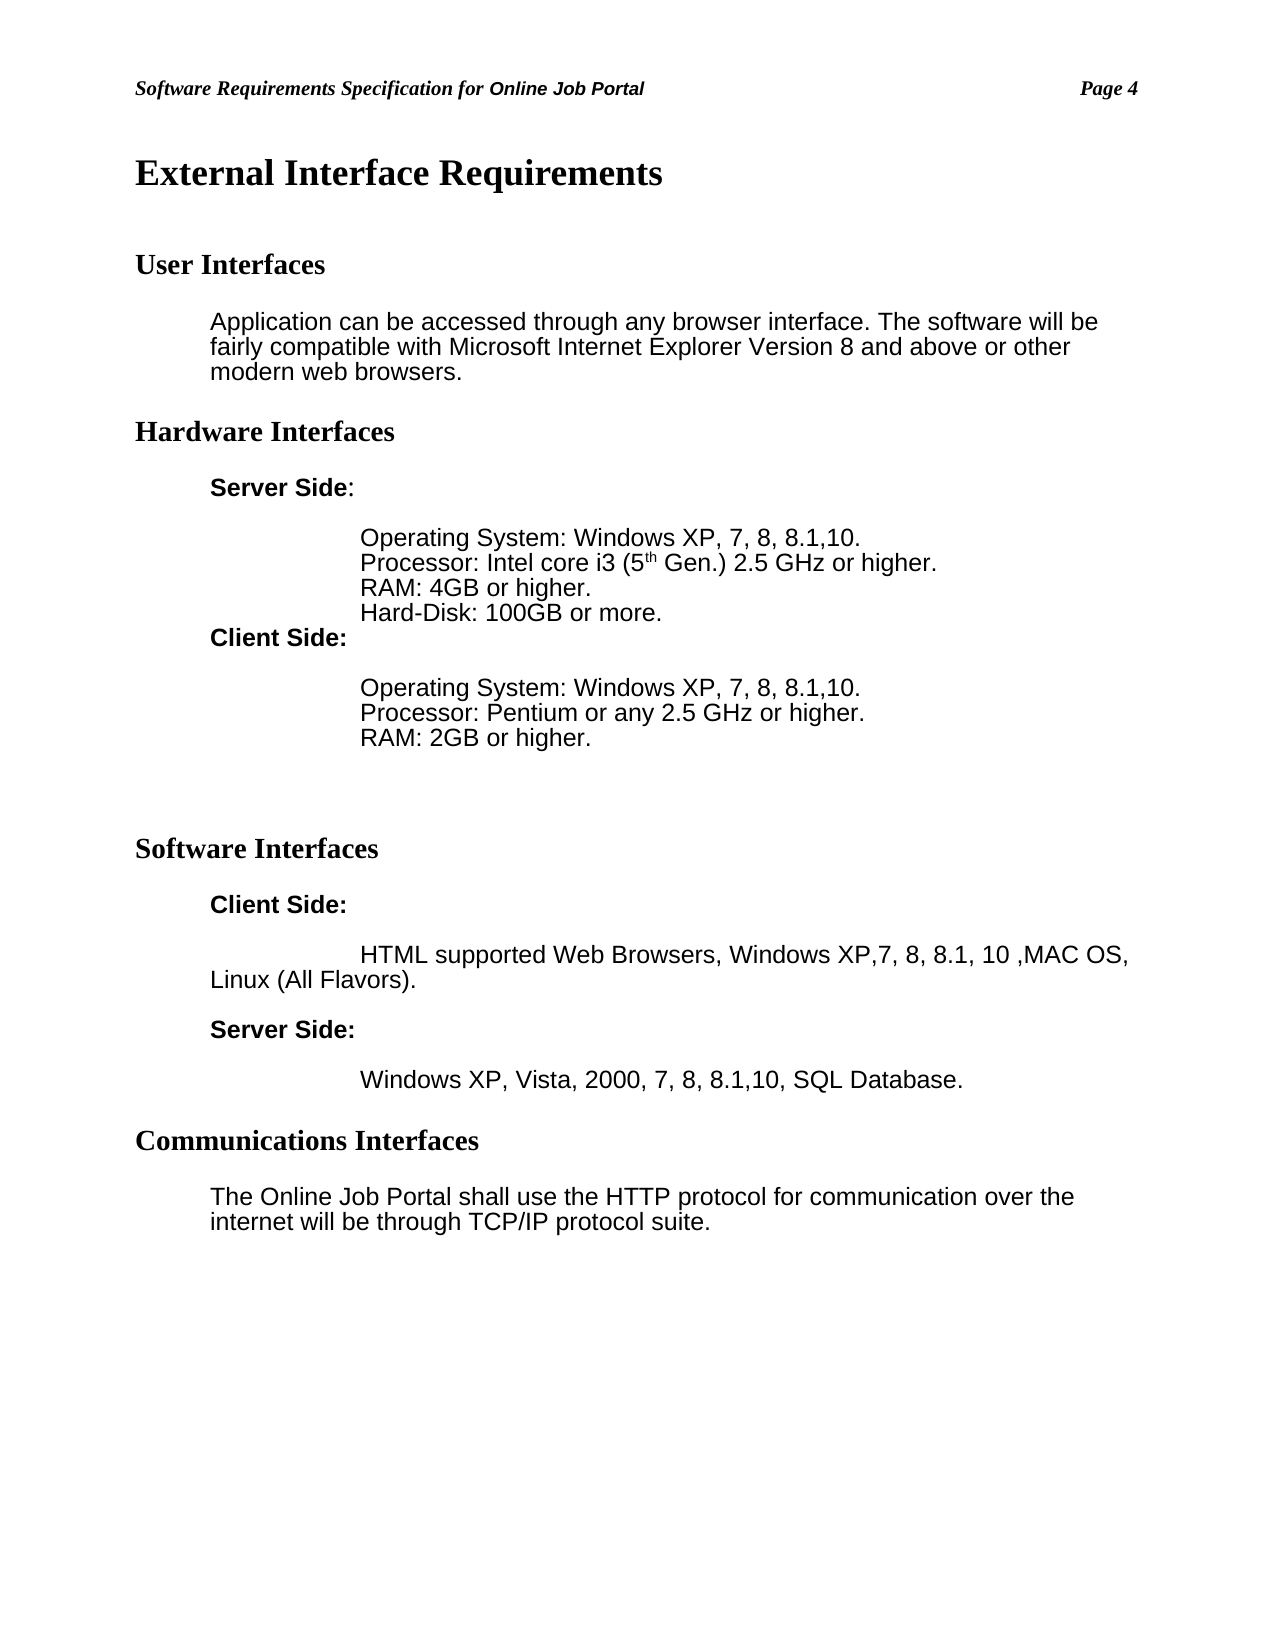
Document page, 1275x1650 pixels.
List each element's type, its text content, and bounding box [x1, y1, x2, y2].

text Client Side: [135, 894, 1140, 919]
subtitle External Interface Requirements [135, 150, 1140, 193]
text HTML supported Web Browsers, Windows XP,7, 8, 8.1, 10 ,MAC OS, Linux (All Flavors). [210, 944, 1140, 994]
text Hard-Disk: 100GB or more. [285, 602, 1140, 627]
text Windows XP, Vista, 2000, 7, 8, 8.1,10, SQL Database. [210, 1069, 1140, 1094]
subtitle Software Interfaces [135, 831, 1140, 864]
text The Online Job Portal shall use the HTTP protocol for communication over the internet will be through TCP/IP protocol suite. [210, 1186, 1140, 1236]
subtitle Hardware Interfaces [135, 414, 1140, 448]
subtitle Communications Interfaces [135, 1123, 1140, 1156]
text Application can be accessed through any browser interface. The software will be fairly compatible with Microsoft Internet Explorer Version 8 and above or other modern web browsers. [210, 310, 1140, 385]
text Processor: Intel core i3 (5th Gen.) 2.5 GHz or higher. [360, 552, 1140, 577]
text Server Side: [210, 477, 1140, 502]
text Operating System: Windows XP, 7, 8, 8.1,10. [360, 527, 1140, 552]
text RAM: 4GB or higher. [360, 577, 1140, 602]
text Server Side: [135, 1019, 1140, 1044]
subtitle User Interfaces [135, 247, 1140, 281]
text Operating System: Windows XP, 7, 8, 8.1,10. [360, 677, 1140, 702]
text RAM: 2GB or higher. [360, 727, 1140, 752]
text Processor: Pentium or any 2.5 GHz or higher. [360, 702, 1140, 727]
text Client Side: [135, 627, 1140, 652]
